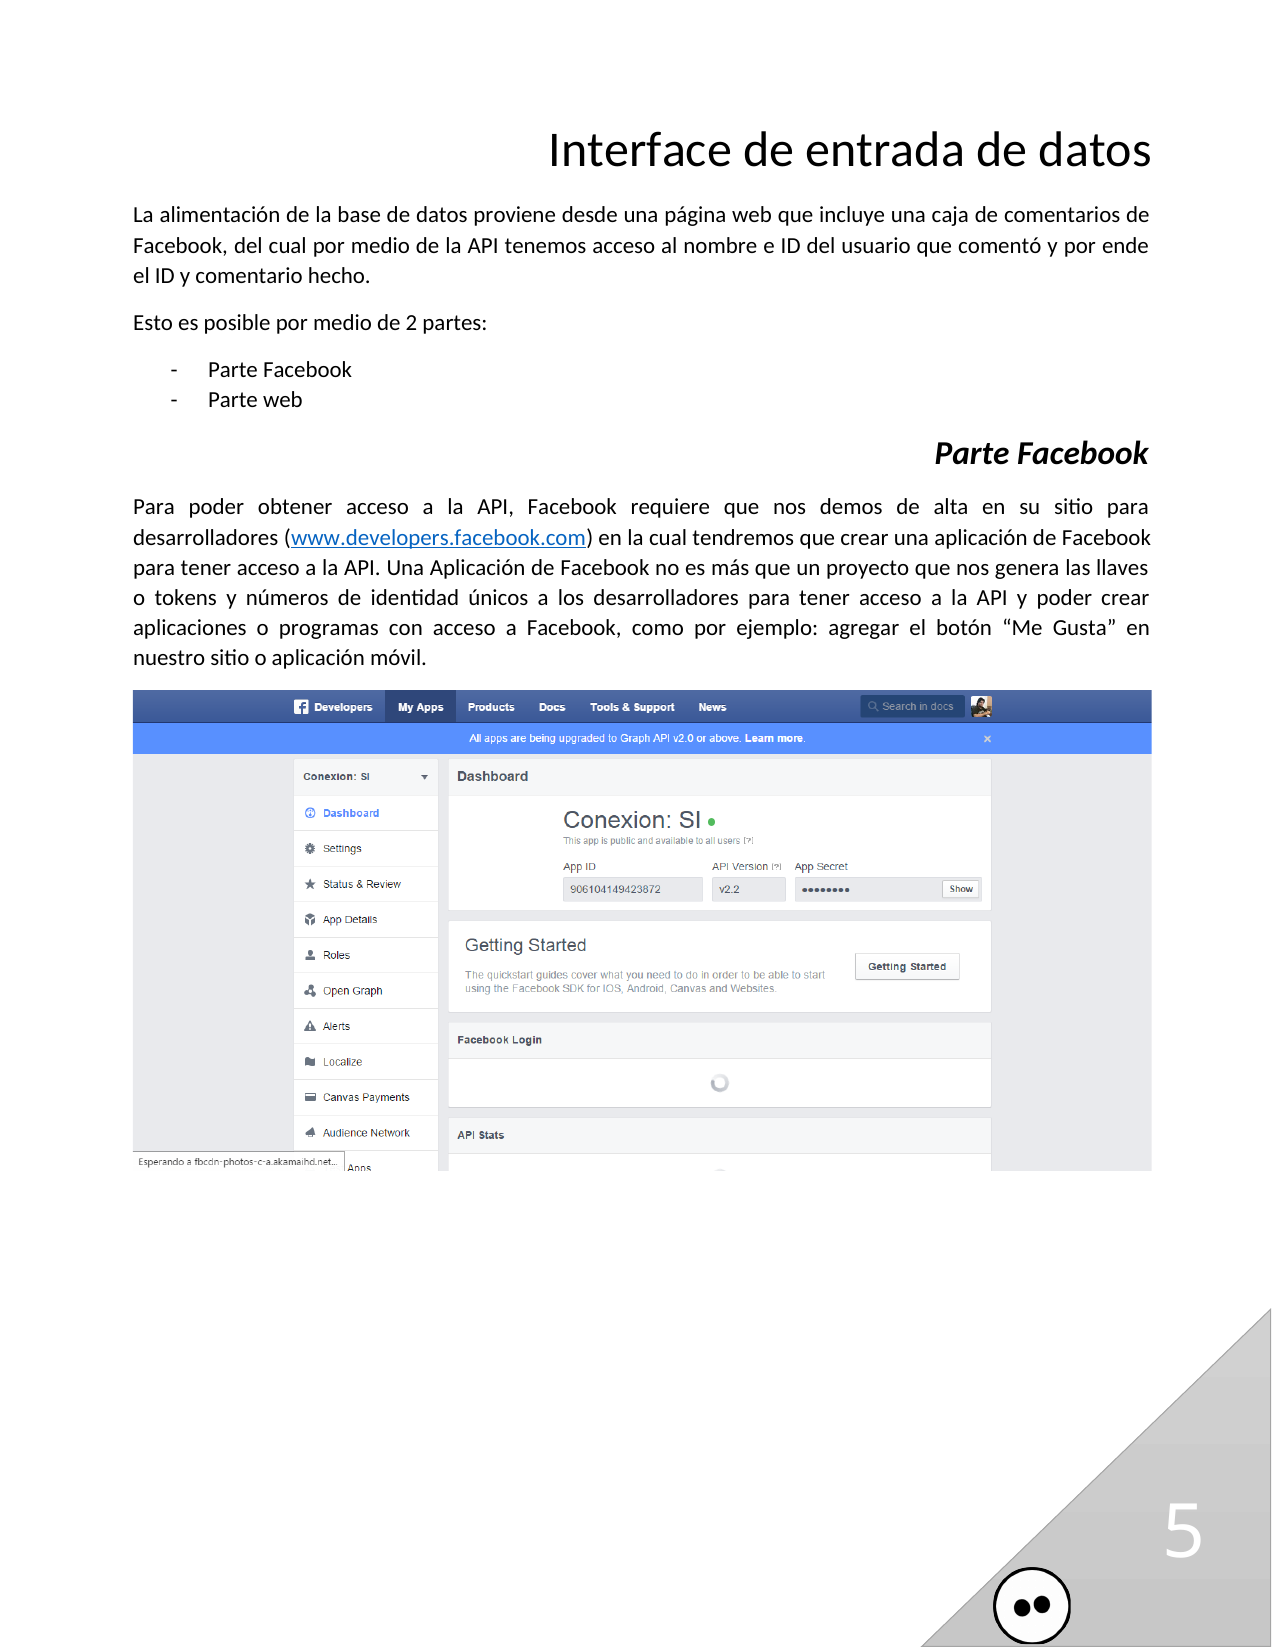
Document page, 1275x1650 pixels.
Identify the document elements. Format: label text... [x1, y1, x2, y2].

text La alimentación de la base de datos proviene desde una página web que incluye una caja de comentarios de Facebook, del cual por medio de la API tenemos acceso al nombre e ID del usuario que comentó y por ende el ID y comentario hecho. [133, 201, 1152, 289]
picture [132, 690, 1152, 1171]
text Parte Facebook [133, 432, 1152, 473]
text Esto es posible por medio de 2 partes: [133, 308, 1152, 336]
list Parte Facebook [170, 355, 1152, 383]
text Interface de entrada de datos [133, 118, 1152, 179]
picture [989, 1565, 1071, 1644]
text Para poder obtener acceso a la API, Facebook requiere que nos demos de alta en su sitio para desarrolladores (www.developers.facebook.com) en la cual tendremos que crear una aplicación de Facebook para tener acceso a la API. Una Aplicación de Facebook no es más que un proyecto que nos genera las llaves o tokens y números de identidad únicos a los desarrolladores para tener acceso a la API y poder crear aplicaciones o programas con acceso a Facebook, como por ejemplo: agregar el botón “Me Gusta” en nuestro sitio o aplicación móvil. [133, 492, 1152, 672]
list Parte web [170, 385, 1152, 413]
